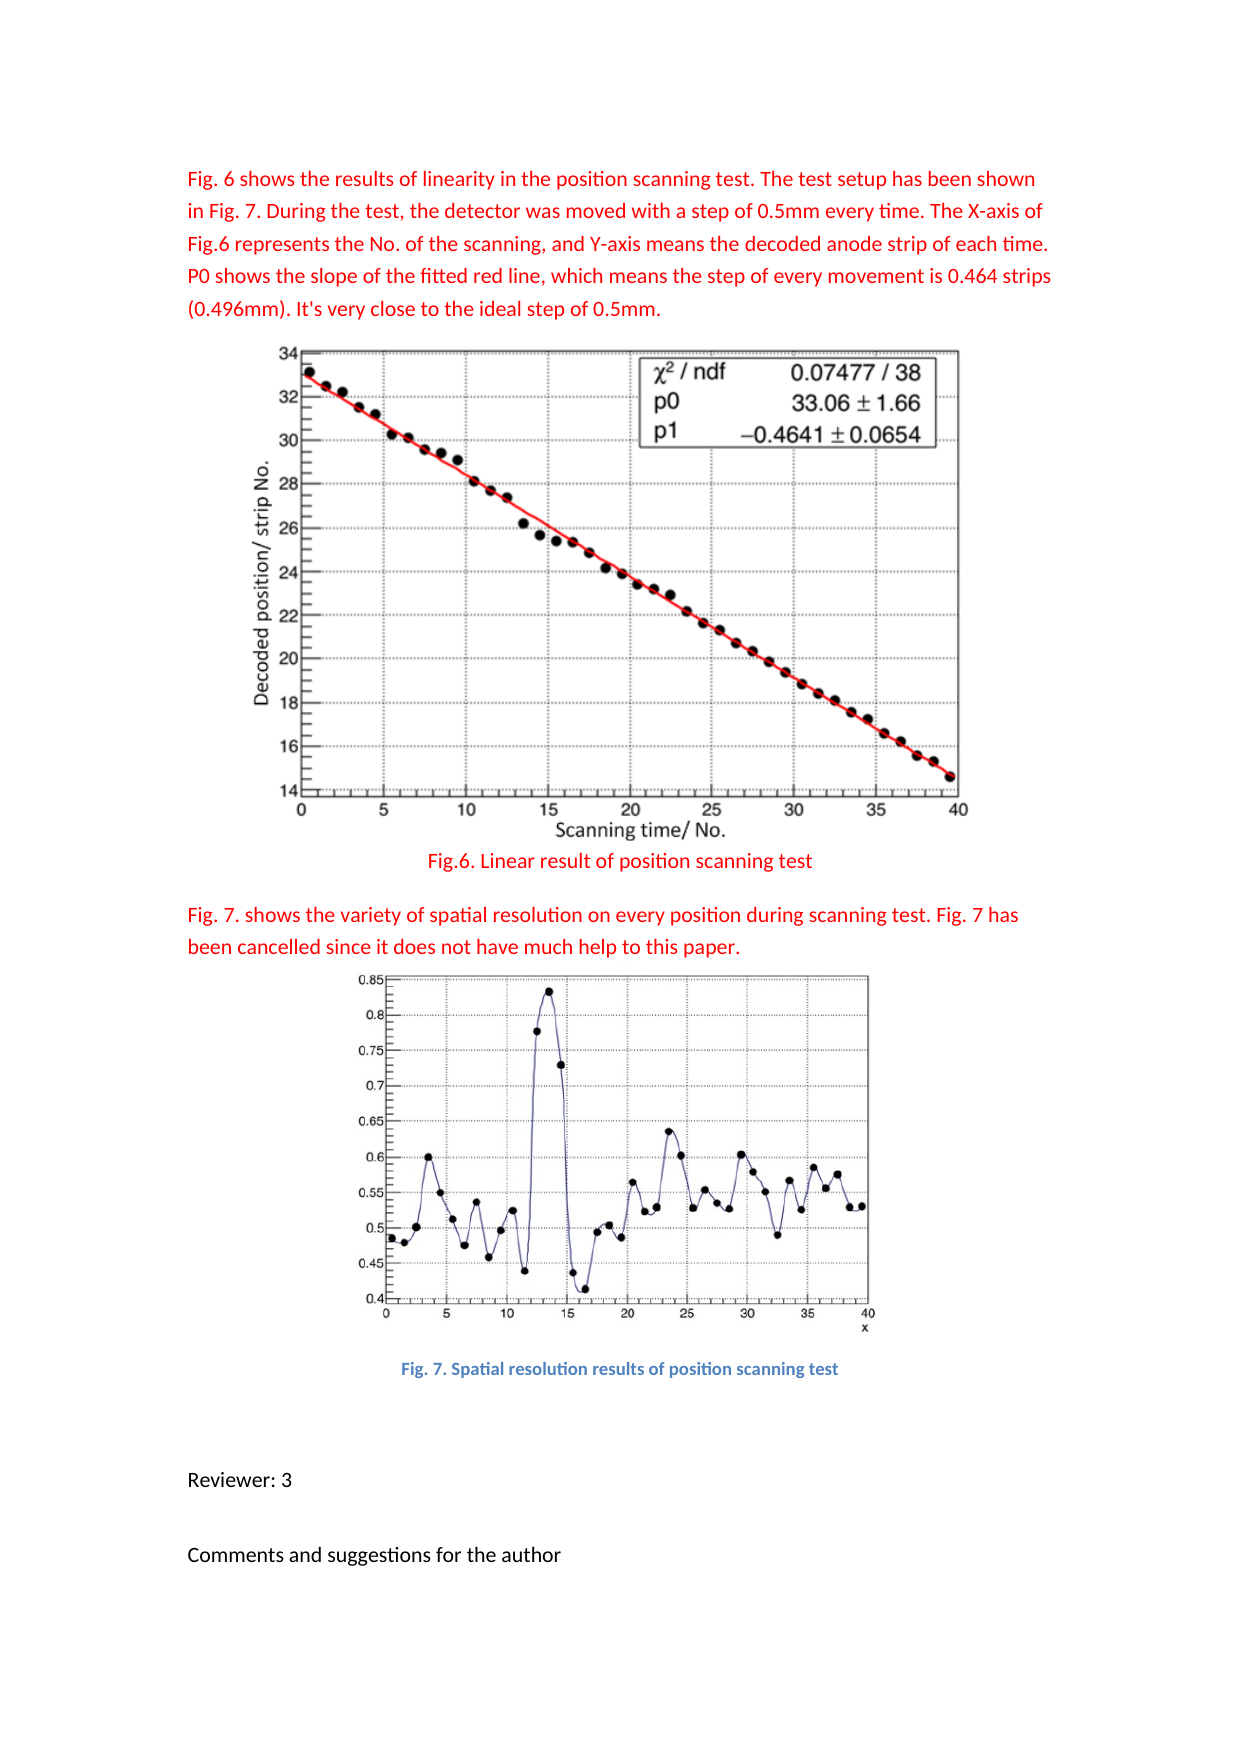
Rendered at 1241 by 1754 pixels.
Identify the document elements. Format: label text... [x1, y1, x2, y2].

picture [344, 962, 897, 1335]
text Fig.6. Linear result of position scanning test [187, 844, 1053, 877]
picture [245, 324, 995, 843]
text Fig. 7. shows the variety of spatial resolution on every position during scanning test. Fig. 7 has been cancelled since it does not have much help to this paper. [187, 898, 1053, 963]
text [187, 1463, 1053, 1571]
text Fig. 6 shows the results of linearity in the position scanning test. The test setup has been shown in Fig. 7. During the test, the detector was moved with a step of 0.5mm every time. The X-axis of Fig.6 represents the No. of the scanning, and Y-axis means the decoded anode strip of each time. P0 shows the slope of the fitted red line, which means the step of every movement is 0.464 strips (0.496mm). It's very close to the ideal step of 0.5mm. [187, 162, 1053, 324]
